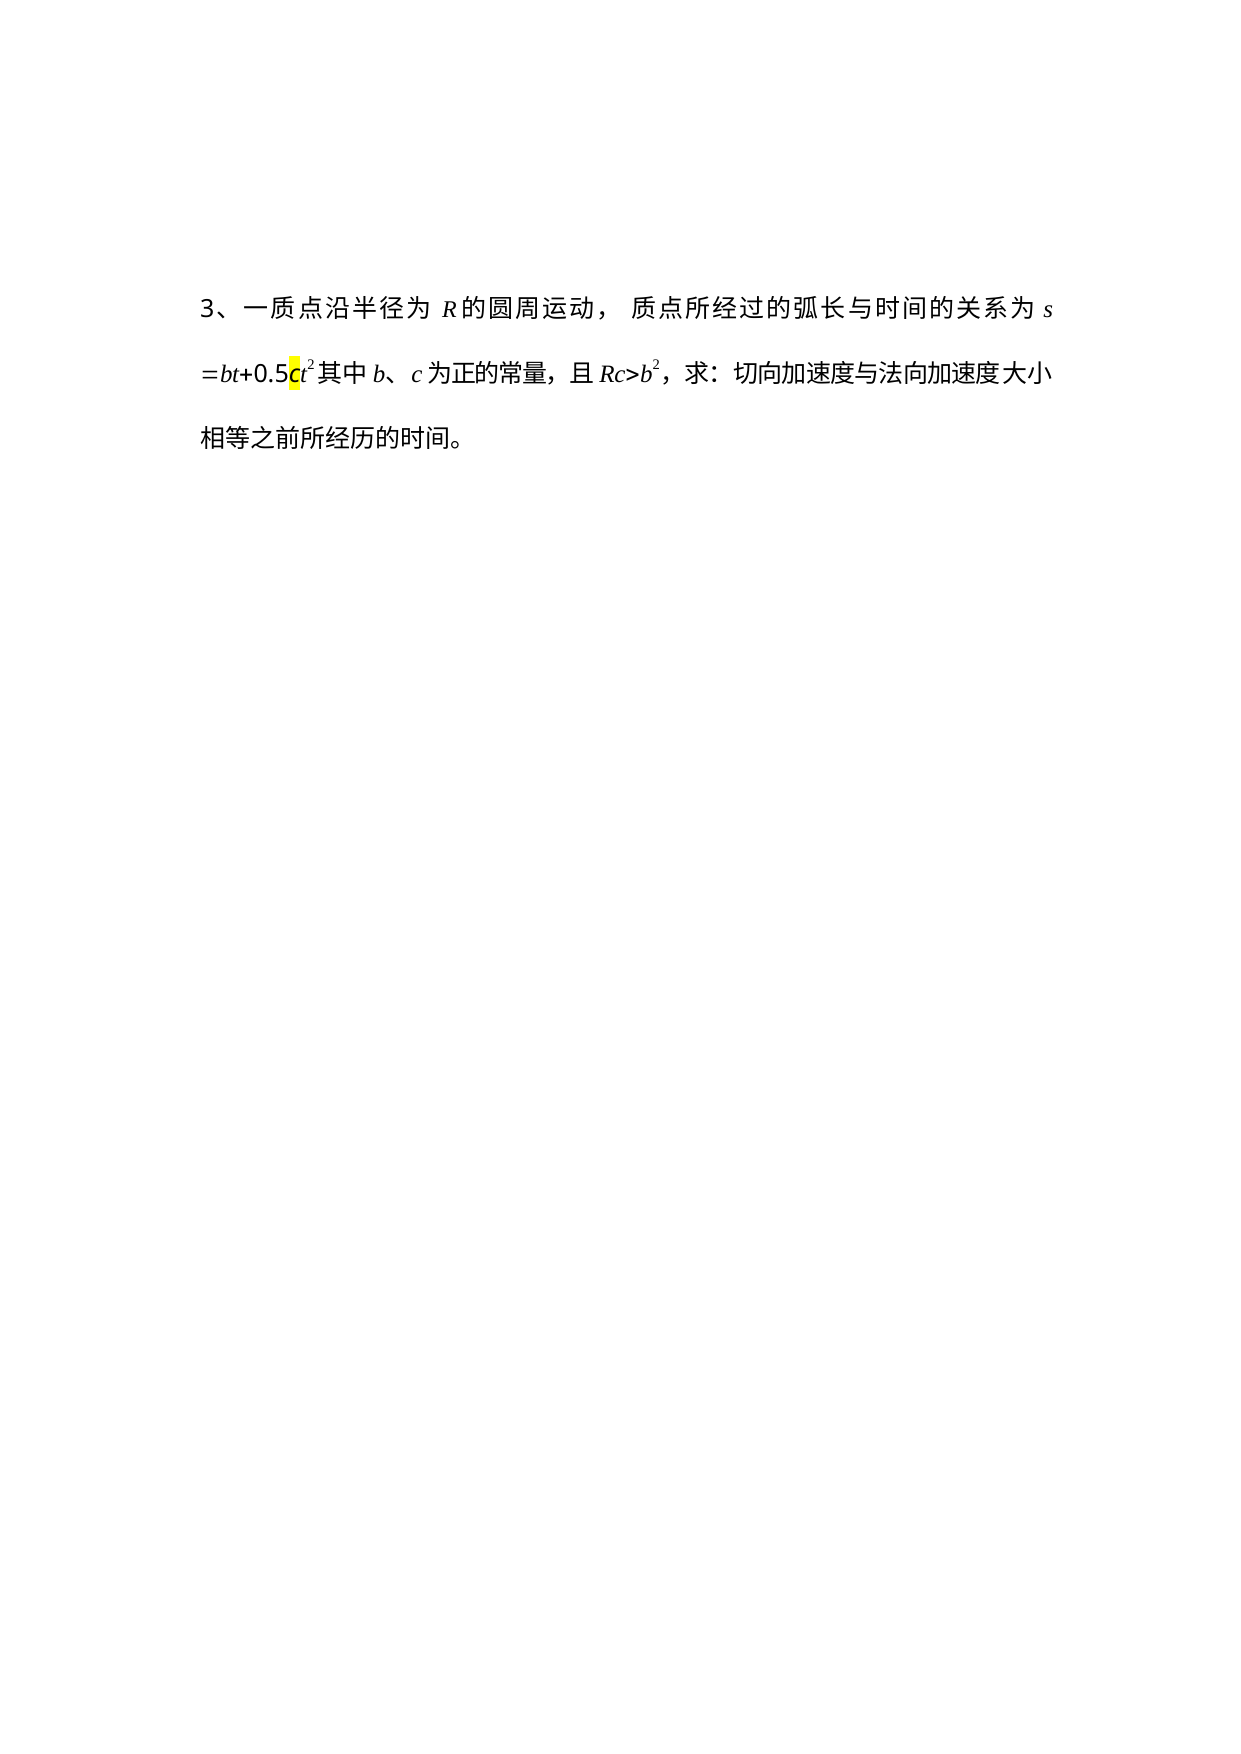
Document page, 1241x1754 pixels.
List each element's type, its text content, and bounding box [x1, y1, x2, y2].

text 3、一质点沿半径为 R的圆周运动， 质点所经过的弧长与时间的关系为sbt0.5ct2其中b、c为正的常量，且 Rcb2，求：切向加速度与法向加速度大小相等之前所经历的时间。 [200, 274, 1053, 469]
